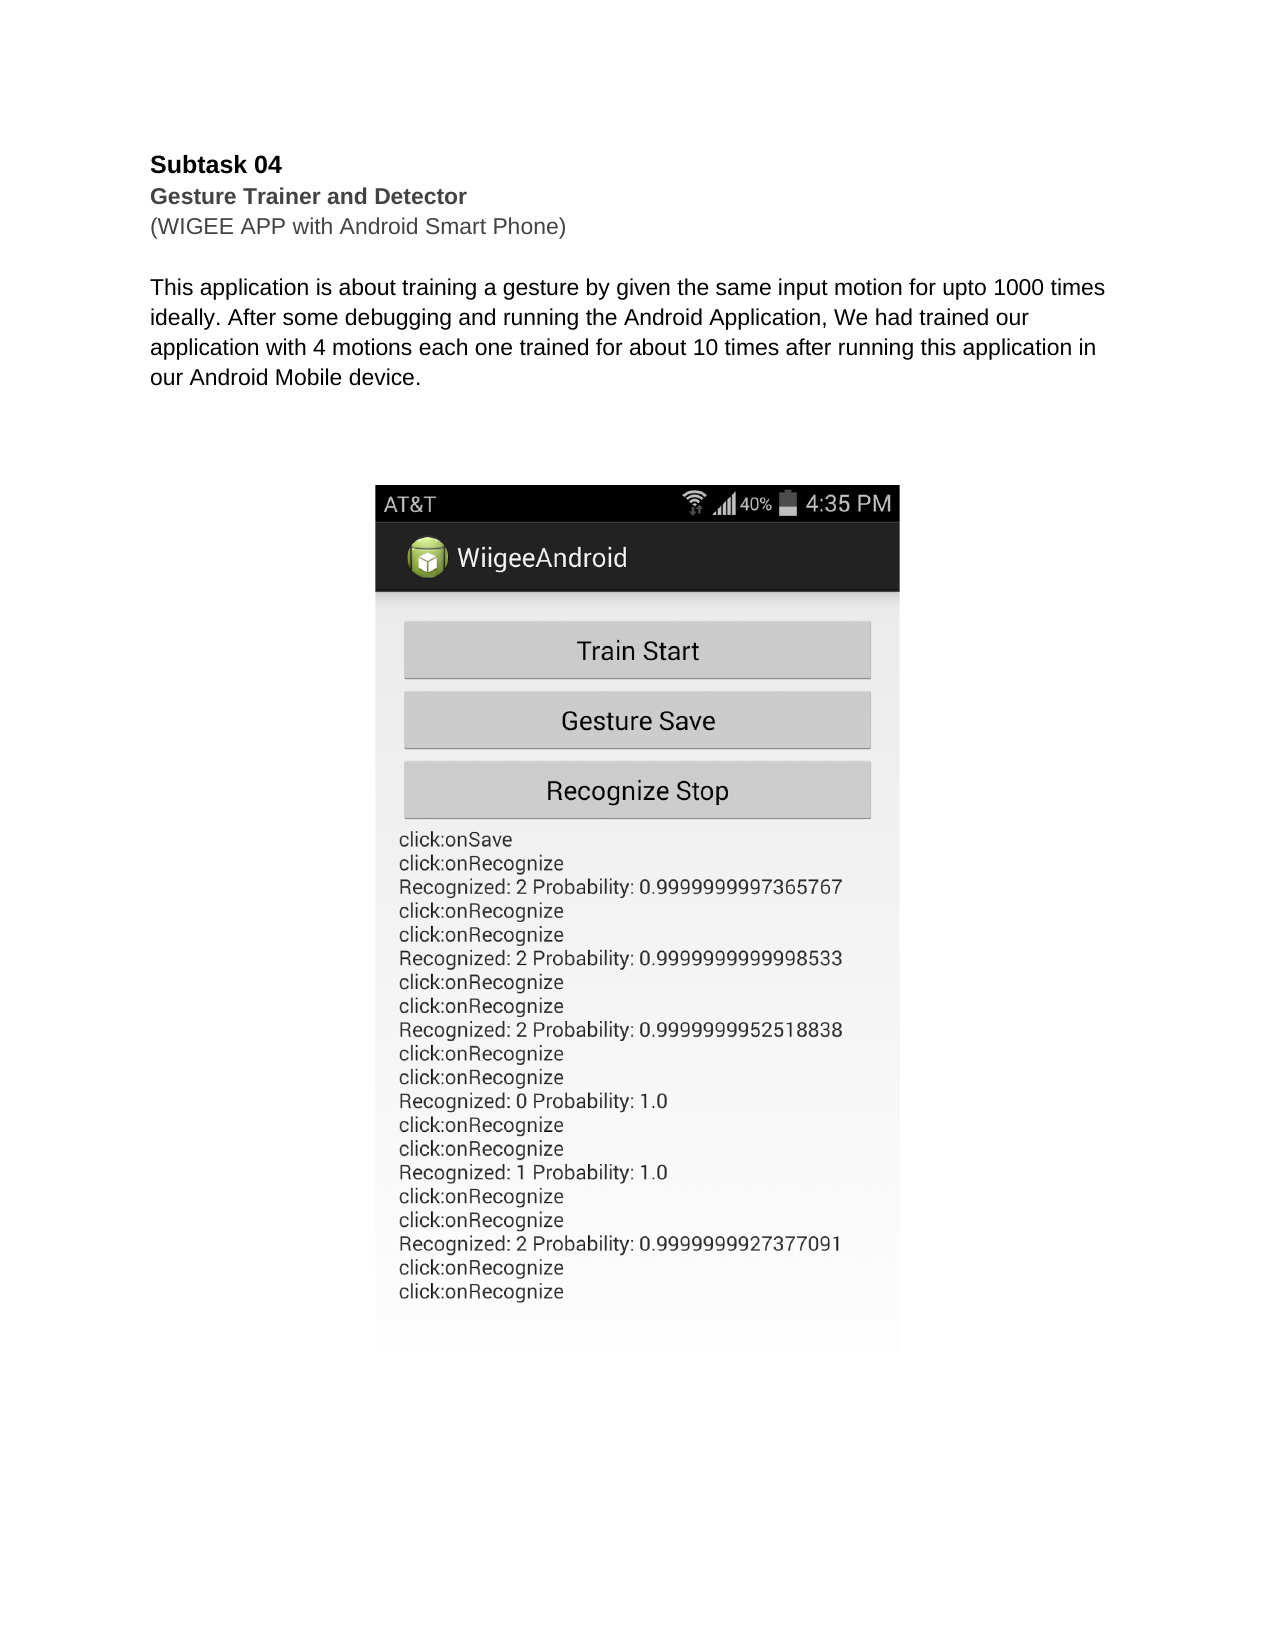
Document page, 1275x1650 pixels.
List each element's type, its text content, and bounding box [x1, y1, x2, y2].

text (WIGEE APP with Android Smart Phone) [150, 213, 1125, 239]
text Gesture Trainer and Detector [150, 183, 1125, 209]
text Subtask 04 [150, 150, 1125, 179]
picture [375, 485, 900, 1353]
text This application is about training a gesture by given the same input motion for upto 1000 times ideally. After some debugging and running the Android Application, We had trained our application with 4 motions each one trained for about 10 times after running this application in our Android Mobile device. [150, 274, 1125, 391]
